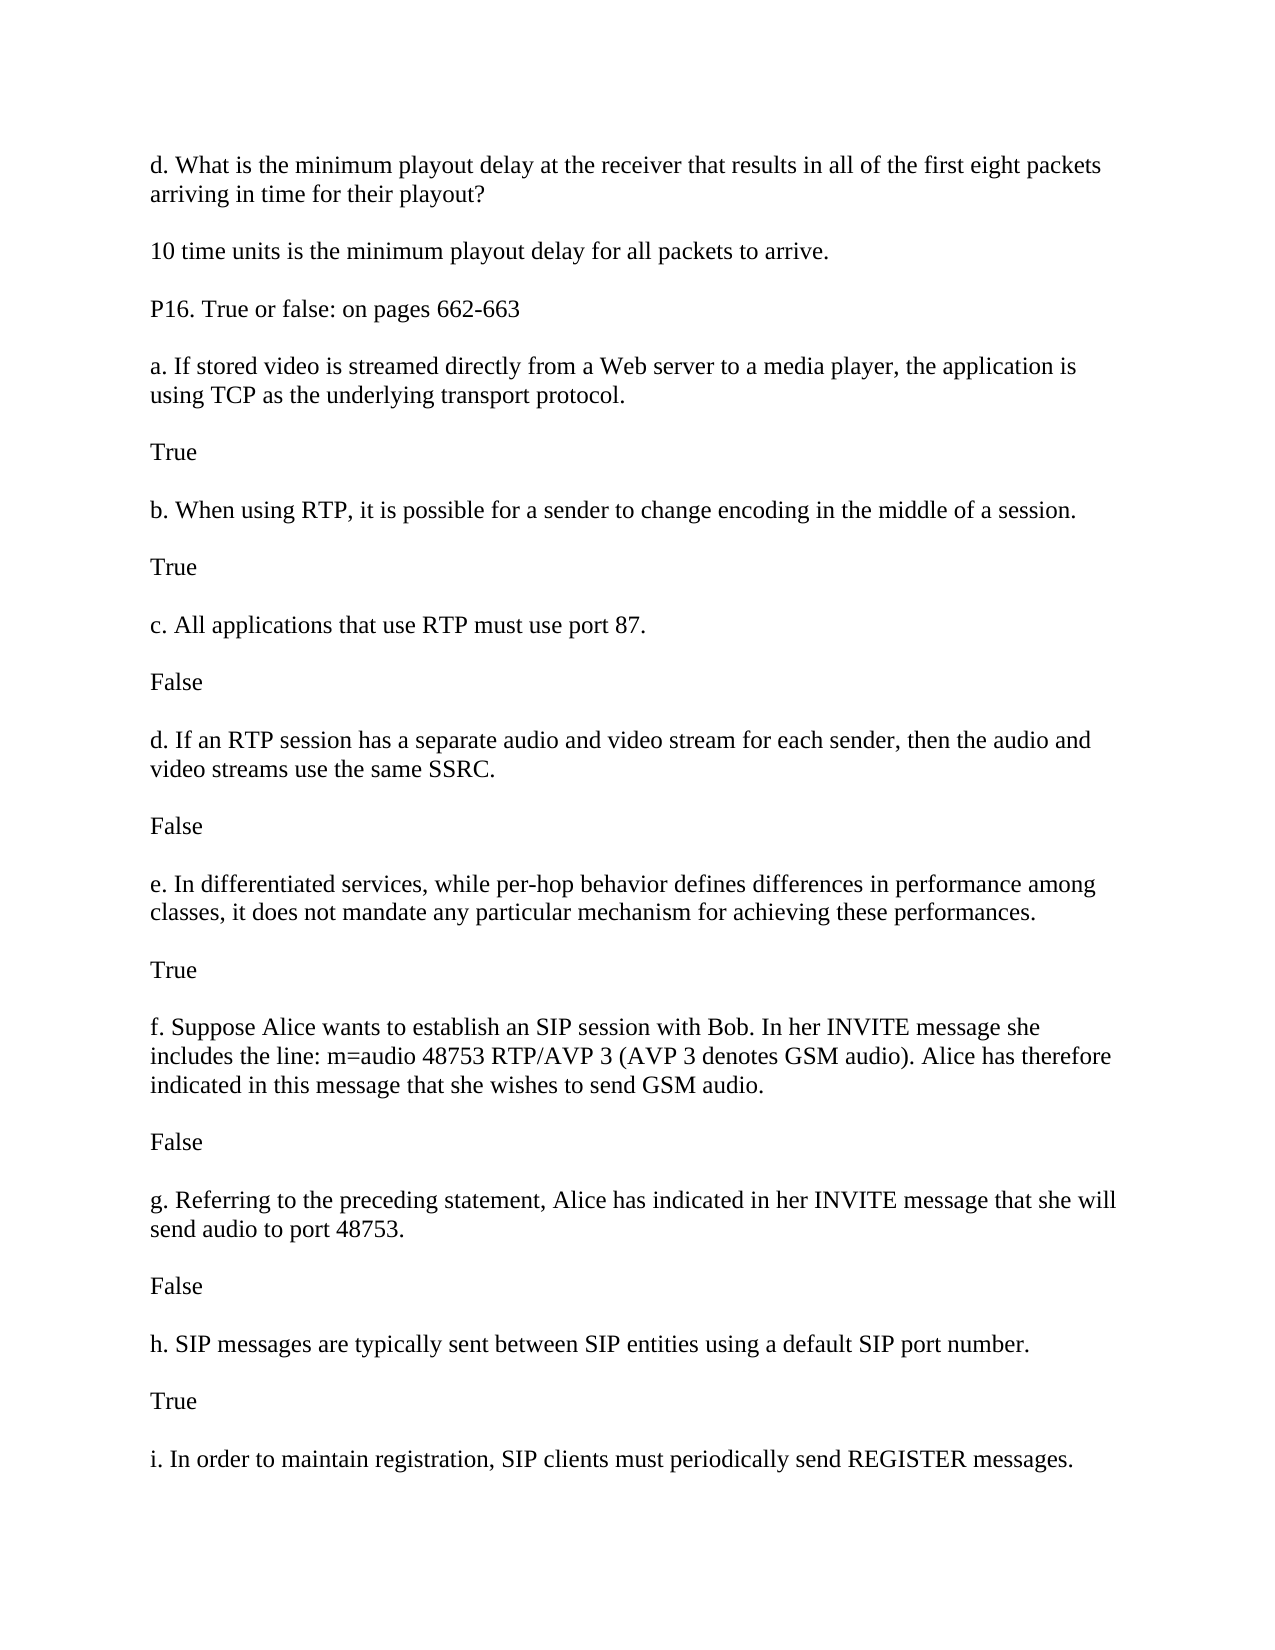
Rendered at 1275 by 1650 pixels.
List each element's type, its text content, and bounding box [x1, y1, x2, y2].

text 10 time units is the minimum playout delay for all packets to arrive. [150, 236, 1125, 265]
text True [150, 955, 1125, 984]
text False [150, 811, 1125, 840]
text a. If stored video is streamed directly from a Web server to a media player, the application is using TCP as the underlying transport protocol. [150, 351, 1125, 409]
text e. In differentiated services, while per-hop behavior defines differences in performance among classes, it does not mandate any particular mechanism for achieving these performances. [150, 869, 1125, 926]
text g. Referring to the preceding statement, Alice has indicated in her INVITE message that she will send audio to port 48753. [150, 1185, 1125, 1242]
text P16. True or false: on pages 662-663 [150, 294, 1125, 322]
text False [150, 1127, 1125, 1156]
text False [150, 1271, 1125, 1300]
text i. In order to maintain registration, SIP clients must periodically send REGISTER messages. [150, 1444, 1125, 1472]
text True [150, 1386, 1125, 1415]
text b. When using RTP, it is possible for a sender to change encoding in the middle of a session. [150, 495, 1125, 524]
text c. All applications that use RTP must use port 87. [150, 610, 1125, 639]
text f. Suppose Alice wants to establish an SIP session with Bob. In her INVITE message she includes the line: m=audio 48753 RTP/AVP 3 (AVP 3 denotes GSM audio). Alice has therefore indicated in this message that she wishes to send GSM audio. [150, 1012, 1125, 1099]
text True [150, 437, 1125, 466]
text False [150, 667, 1125, 696]
text True [150, 552, 1125, 581]
text d. What is the minimum playout delay at the receiver that results in all of the first eight packets arriving in time for their playout? [150, 150, 1125, 207]
text d. If an RTP session has a separate audio and video stream for each sender, then the audio and video streams use the same SSRC. [150, 725, 1125, 782]
text h. SIP messages are typically sent between SIP entities using a default SIP port number. [150, 1329, 1125, 1357]
